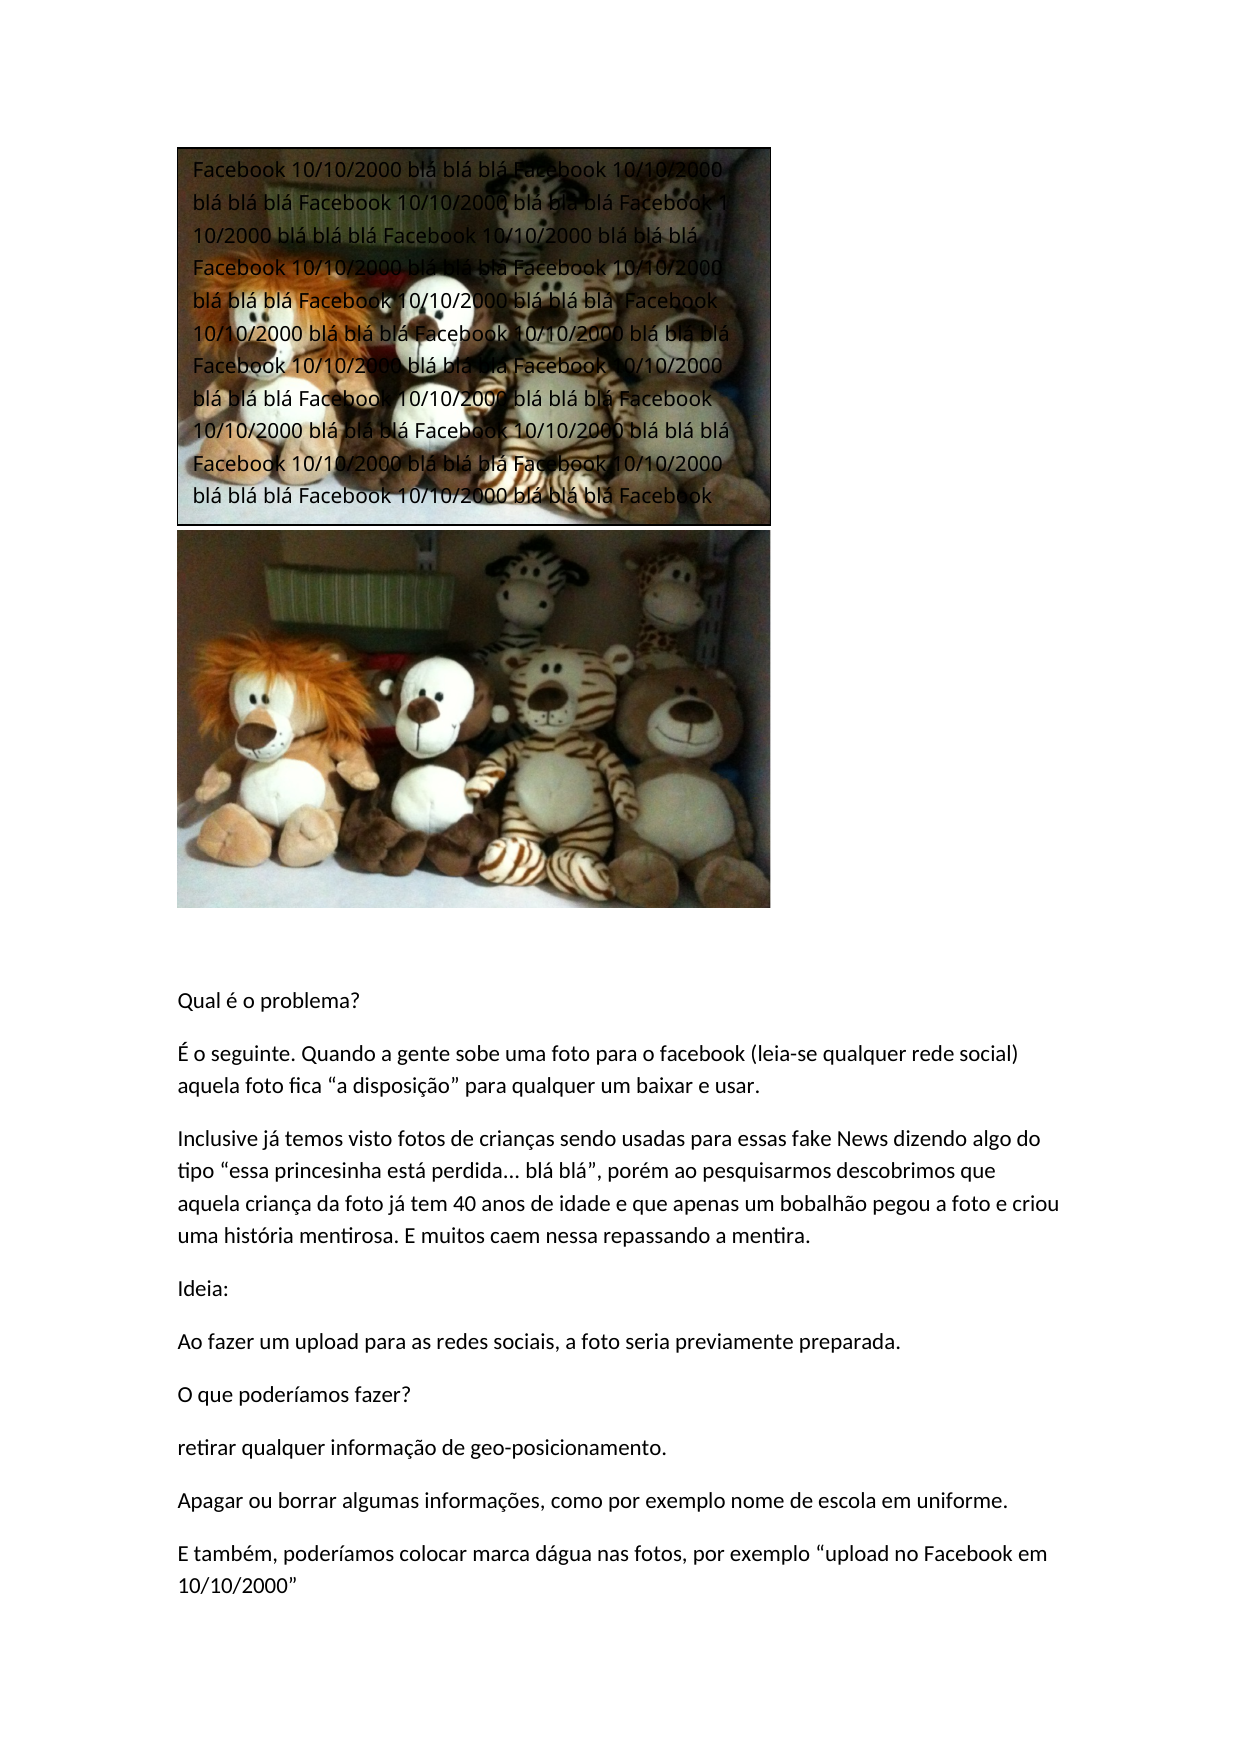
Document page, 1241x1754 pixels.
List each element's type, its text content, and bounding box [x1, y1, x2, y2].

text É o seguinte. Quando a gente sobe uma foto para o facebook (leia-se qualquer rede social) aquela foto fica “a disposição” para qualquer um baixar e usar. [177, 1039, 1063, 1099]
text Apagar ou borrar algumas informações, como por exemplo nome de escola em uniforme. [177, 1486, 1063, 1514]
text retirar qualquer informação de geo-posicionamento. [177, 1433, 1063, 1461]
text Qual é o problema? [177, 986, 1063, 1014]
picture [177, 530, 770, 908]
picture [178, 149, 770, 524]
text O que poderíamos fazer? [177, 1380, 1063, 1408]
text Ideia: [177, 1274, 1063, 1302]
text Ao fazer um upload para as redes sociais, a foto seria previamente preparada. [177, 1327, 1063, 1355]
text E também, poderíamos colocar marca dágua nas fotos, por exemplo “upload no Facebook em 10/10/2000” [177, 1539, 1063, 1599]
text Inclusive já temos visto fotos de crianças sendo usadas para essas fake News dizendo algo do tipo “essa princesinha está perdida... blá blá”, porém ao pesquisarmos descobrimos que aquela criança da foto já tem 40 anos de idade e que apenas um bobalhão pegou a foto e criou uma história mentirosa. E muitos caem nessa repassando a mentira. [177, 1124, 1063, 1249]
